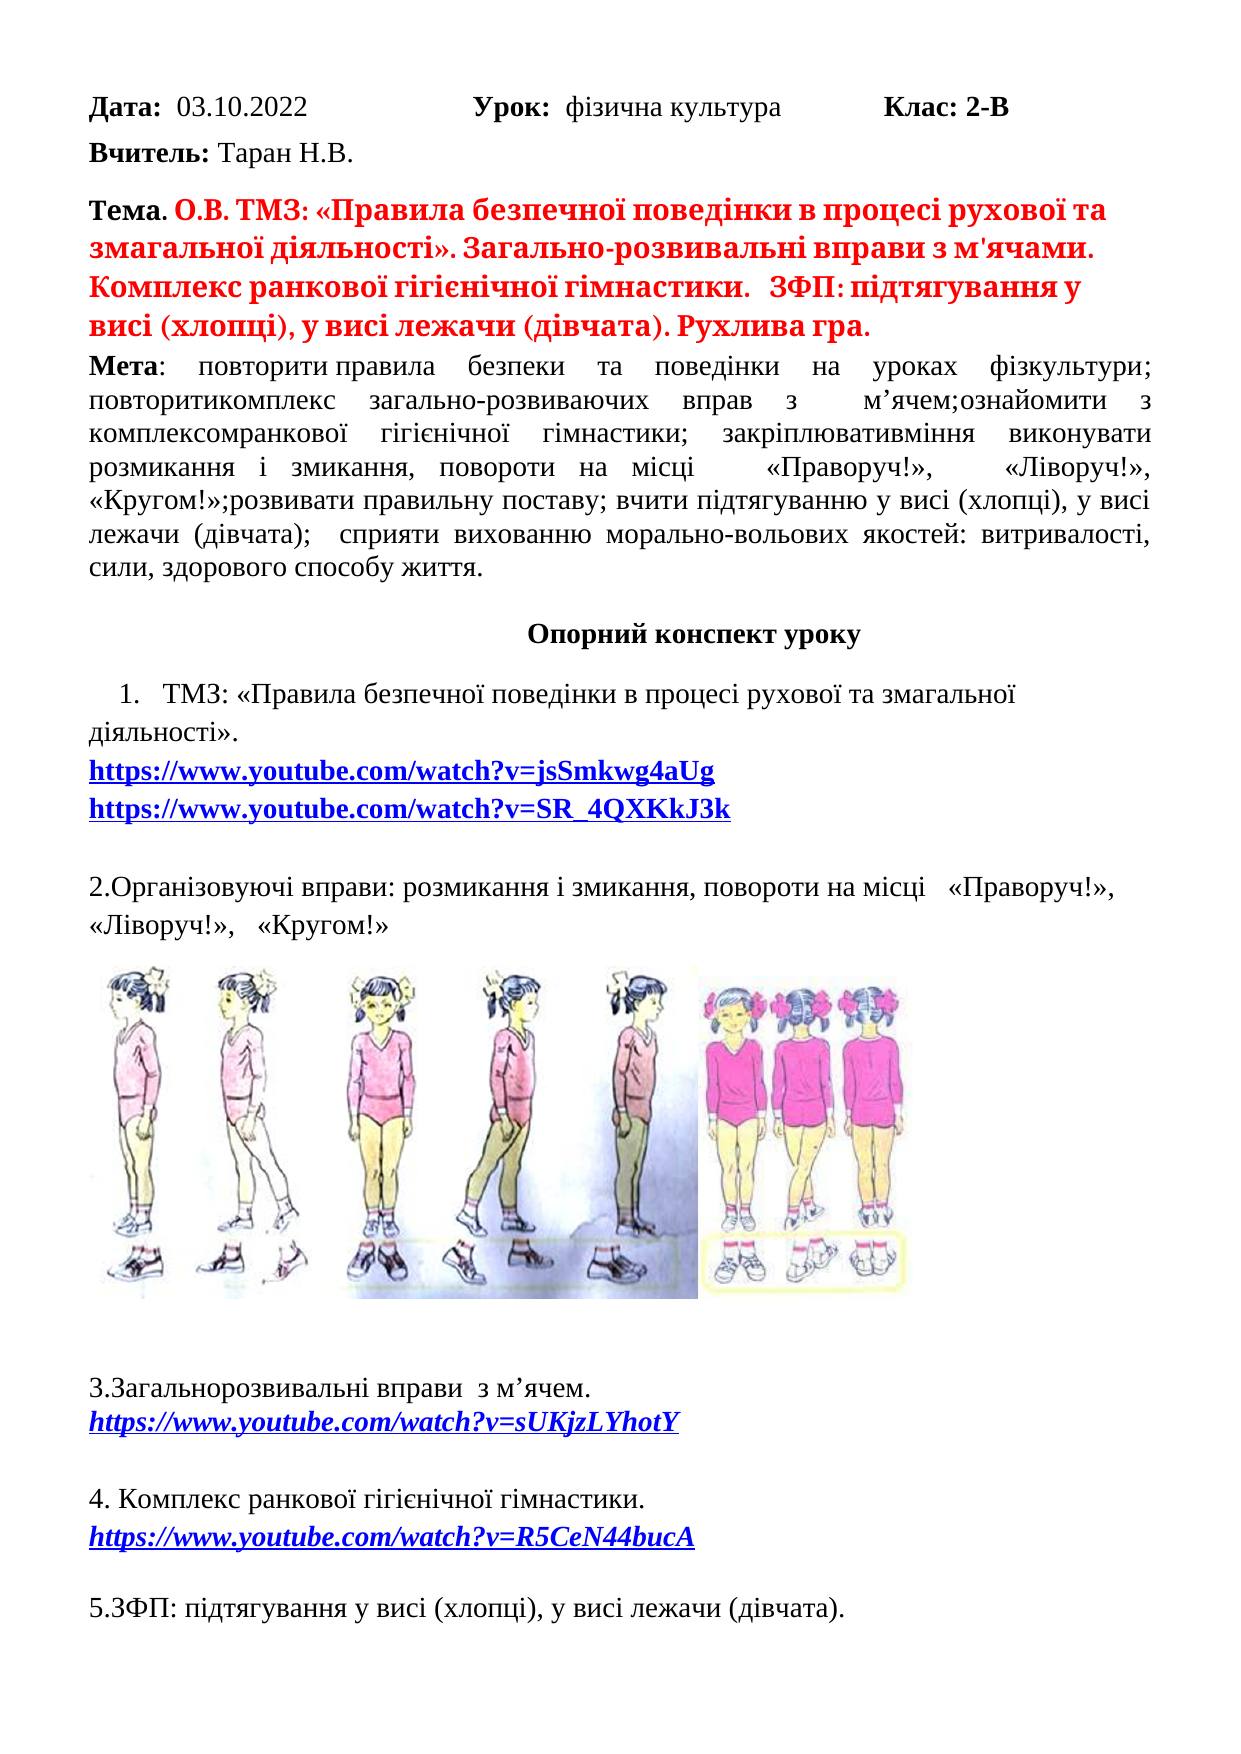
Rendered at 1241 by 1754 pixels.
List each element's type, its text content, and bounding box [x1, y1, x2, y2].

list ТМЗ: «Правила безпечної поведінки в процесі рухової та змагальної діяльності». [89, 676, 1152, 748]
text https://www.youtube.com/watch?v=jsSmkwg4aUg [89, 753, 1152, 787]
text Вчитель: Таран Н.В. [89, 135, 1152, 168]
text 3.Загальнорозвивальні вправи з м’ячем. [89, 1370, 1152, 1404]
text Дата: 03.10.2022 Урок: фізична культура Клас: 2-В [89, 89, 1152, 122]
text https://www.youtube.com/watch?v=sUKjzLYhotY [89, 1404, 1152, 1437]
text 4. Комплекс ранкової гігієнічної гімнастики. [89, 1481, 1152, 1514]
text 2.Організовуючі вправи: розмикання і змикання, повороти на місці «Праворуч!», «Ліворуч!», «Кругом!» [89, 869, 1152, 941]
text https://www.youtube.com/watch?v=R5CeN44bucA [89, 1519, 1152, 1553]
picture [88, 966, 913, 1299]
text Опорний конспект уроку [236, 617, 1152, 650]
list 5.ЗФП: підтягування у висі (хлопці), у висі лежачи (дівчата). [89, 1590, 1152, 1623]
subtitle Тема. О.В. ТМЗ: «Правила безпечної поведінки в процесі рухової та змагальної діяльності». Загально-розвивальні вправи з м'ячами. Комплекс ранкової гігієнічної гімнастики. ЗФП: підтягування у висі (хлопці), у висі лежачи (дівчата). Рухлива гра. [89, 194, 1152, 343]
text https://www.youtube.com/watch?v=SR_4QXKkJ3k [89, 792, 1152, 825]
text Мета: повторити правила безпеки та поведінки на уроках фізкультури; повторитикомплекс загально-розвиваючих вправ з м’ячем;ознайомити з комплексомранкової гігієнічної гімнастики; закріплювативміння виконувати розмикання і змикання, повороти на місці «Праворуч!», «Ліворуч!», «Кругом!»;розвивати правильну поставу; вчити підтягуванню у висі (хлопці), у висі лежачи (дівчата); сприяти вихованню морально-вольових якостей: витривалості, сили, здорового способу життя. [89, 348, 1152, 583]
